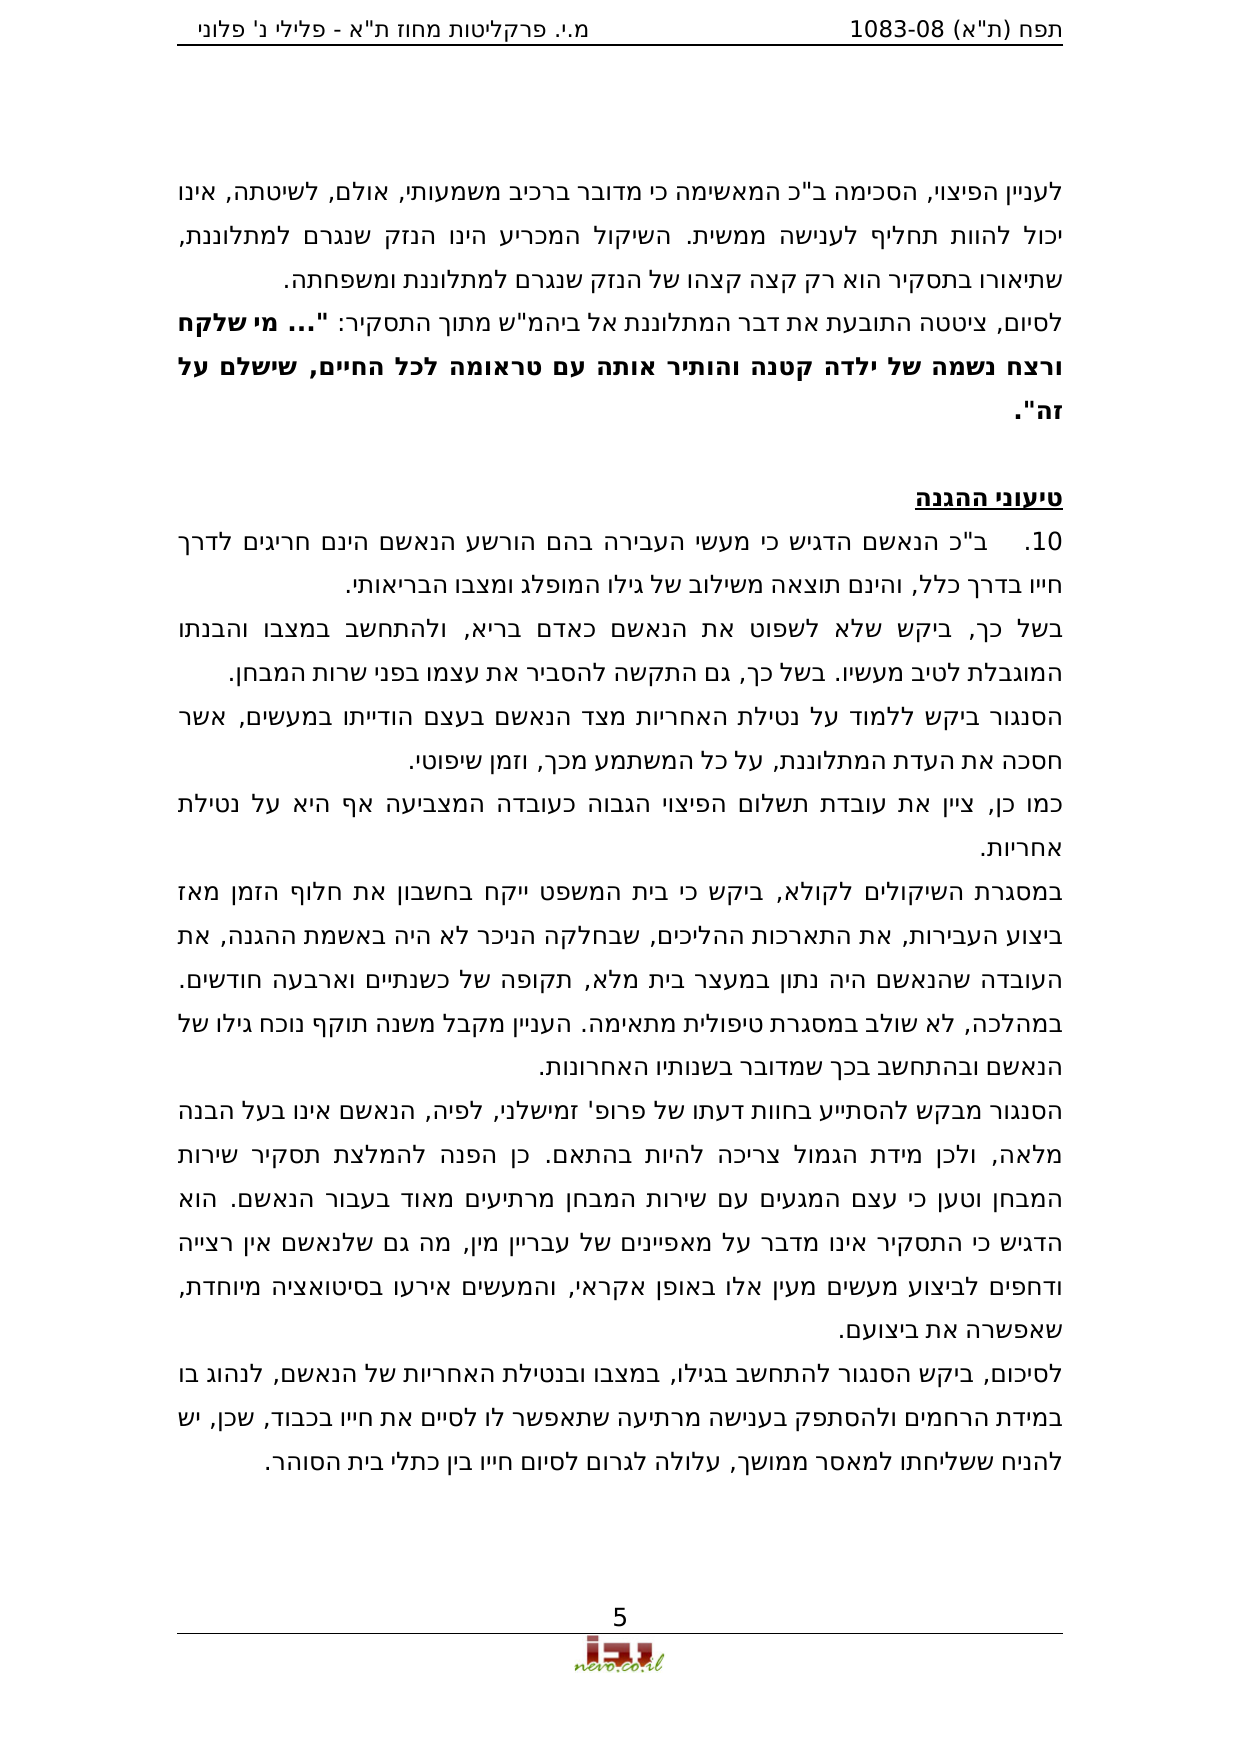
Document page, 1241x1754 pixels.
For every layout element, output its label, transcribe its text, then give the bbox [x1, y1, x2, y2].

text הסנגור ביקש ללמוד על נטילת האחריות מצד הנאשם בעצם הודייתו במעשים, אשר חסכה את העדת המתלוננת, על כל המשתמע מכך, וזמן שיפוטי. [177, 702, 1063, 775]
text במסגרת השיקולים לקולא, ביקש כי בית המשפט ייקח בחשבון את חלוף הזמן מאז ביצוע העבירות, את התארכות ההליכים, שבחלקה הניכר לא היה באשמת ההגנה, את העובדה שהנאשם היה נתון במעצר בית מלא, תקופה של כשנתיים וארבעה חודשים. במהלכה, לא שולב במסגרת טיפולית מתאימה. העניין מקבל משנה תוקף נוכח גילו של הנאשם ובהתחשב בכך שמדובר בשנותיו האחרונות. [177, 877, 1063, 1082]
picture [574, 1635, 666, 1673]
text טיעוני ההגנה [177, 483, 1063, 512]
text לסיכום, ביקש הסנגור להתחשב בגילו, במצבו ובנטילת האחריות של הנאשם, לנהוג בו במידת הרחמים ולהסתפק בענישה מרתיעה שתאפשר לו לסיים את חייו בכבוד, שכן, יש להניח ששליחתו למאסר ממושך, עלולה לגרום לסיום חייו בין כתלי בית הסוהר. [177, 1359, 1063, 1476]
text כמו כן, ציין את עובדת תשלום הפיצוי הגבוה כעובדה המצביעה אף היא על נטילת אחריות. [177, 790, 1063, 863]
text 10. ב"כ הנאשם הדגיש כי מעשי העבירה בהם הורשע הנאשם הינם חריגים לדרך חייו בדרך כלל, והינם תוצאה משילוב של גילו המופלג ומצבו הבריאותי. [177, 527, 1063, 600]
text לעניין הפיצוי, הסכימה ב"כ המאשימה כי מדובר ברכיב משמעותי, אולם, לשיטתה, אינו יכול להוות תחליף לענישה ממשית. השיקול המכריע הינו הנזק שנגרם למתלוננת, שתיאורו בתסקיר הוא רק קצה קצהו של הנזק שנגרם למתלוננת ומשפחתה. [177, 177, 1063, 294]
text לסיום, ציטטה התובעת את דבר המתלוננת אל ביהמ"ש מתוך התסקיר: "... מי שלקח ורצח נשמה של ילדה קטנה והותיר אותה עם טראומה לכל החיים, שישלם על זה". [177, 309, 1063, 425]
text הסנגור מבקש להסתייע בחוות דעתו של פרופ' זמישלני, לפיה, הנאשם אינו בעל הבנה מלאה, ולכן מידת הגמול צריכה להיות בהתאם. כן הפנה להמלצת תסקיר שירות המבחן וטען כי עצם המגעים עם שירות המבחן מרתיעים מאוד בעבור הנאשם. הוא הדגיש כי התסקיר אינו מדבר על מאפיינים של עבריין מין, מה גם שלנאשם אין רצייה ודחפים לביצוע מעשים מעין אלו באופן אקראי, והמעשים אירעו בסיטואציה מיוחדת, שאפשרה את ביצועם. [177, 1096, 1063, 1345]
text בשל כך, ביקש שלא לשפוט את הנאשם כאדם בריא, ולהתחשב במצבו והבנתו המוגבלת לטיב מעשיו. בשל כך, גם התקשה להסביר את עצמו בפני שרות המבחן. [177, 614, 1063, 687]
